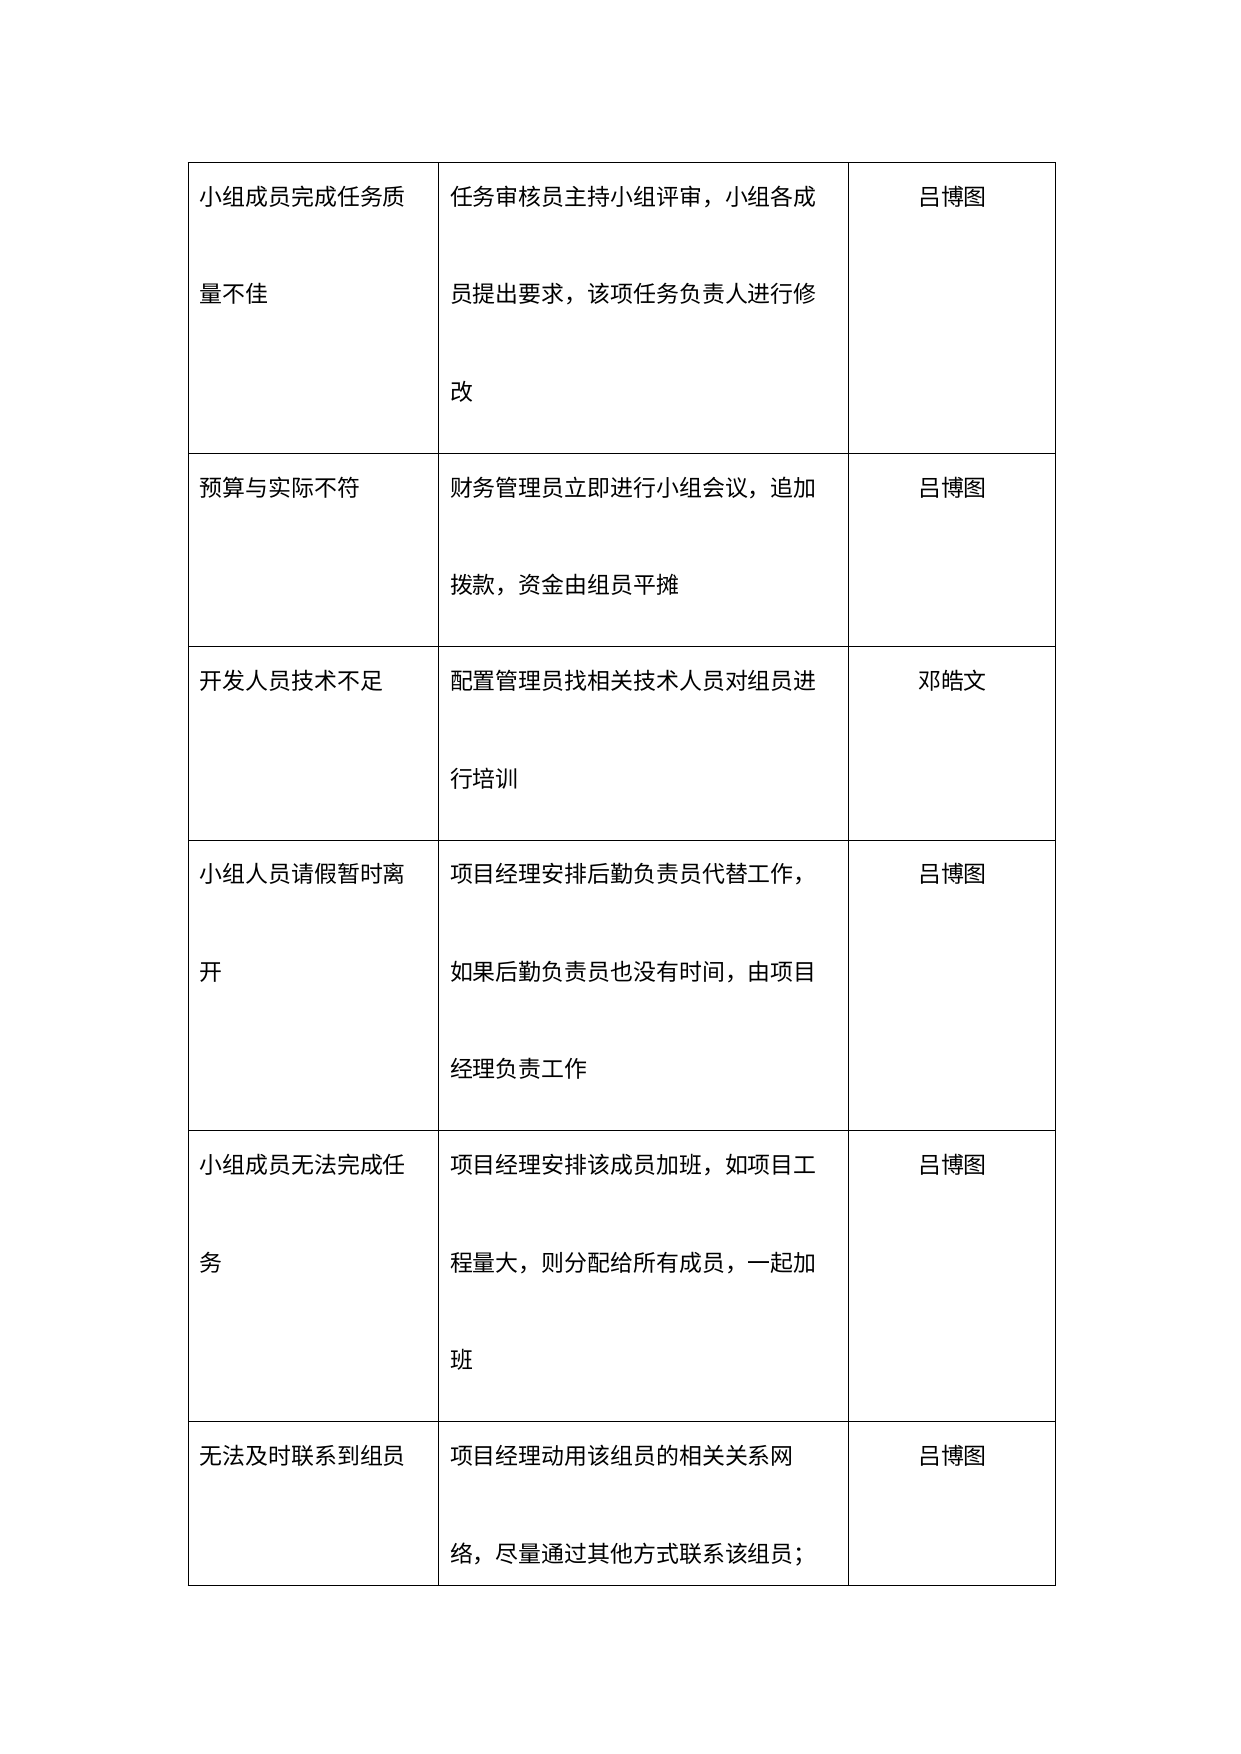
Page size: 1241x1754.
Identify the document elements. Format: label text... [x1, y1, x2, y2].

table_cell 预算与实际不符 [189, 454, 438, 646]
table_cell 项目经理安排后勤负责员代替工作，如果后勤负责员也没有时间，由项目经理负责工作 [439, 841, 848, 1130]
table_cell 小组成员无法完成任务 [189, 1131, 438, 1421]
table_cell 吕博图 [849, 1422, 1055, 1585]
table_cell 项目经理安排该成员加班，如项目工程量大，则分配给所有成员，一起加班 [439, 1131, 848, 1421]
table_cell 吕博图 [849, 163, 1055, 453]
table_cell 邓皓文 [849, 647, 1055, 839]
table_cell 吕博图 [849, 841, 1055, 1130]
table_cell 小组人员请假暂时离开 [189, 841, 438, 1130]
table_cell 吕博图 [849, 1131, 1055, 1421]
table_cell 开发人员技术不足 [189, 647, 438, 839]
table_cell 任务审核员主持小组评审，小组各成员提出要求，该项任务负责人进行修改 [439, 163, 848, 453]
table_cell 小组成员完成任务质量不佳 [189, 163, 438, 453]
table_cell 吕博图 [849, 454, 1055, 646]
table_cell 财务管理员立即进行小组会议，追加拨款，资金由组员平摊 [439, 454, 848, 646]
table_cell 配置管理员找相关技术人员对组员进行培训 [439, 647, 848, 839]
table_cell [439, 1422, 848, 1585]
table_cell 无法及时联系到组员 [189, 1422, 438, 1585]
